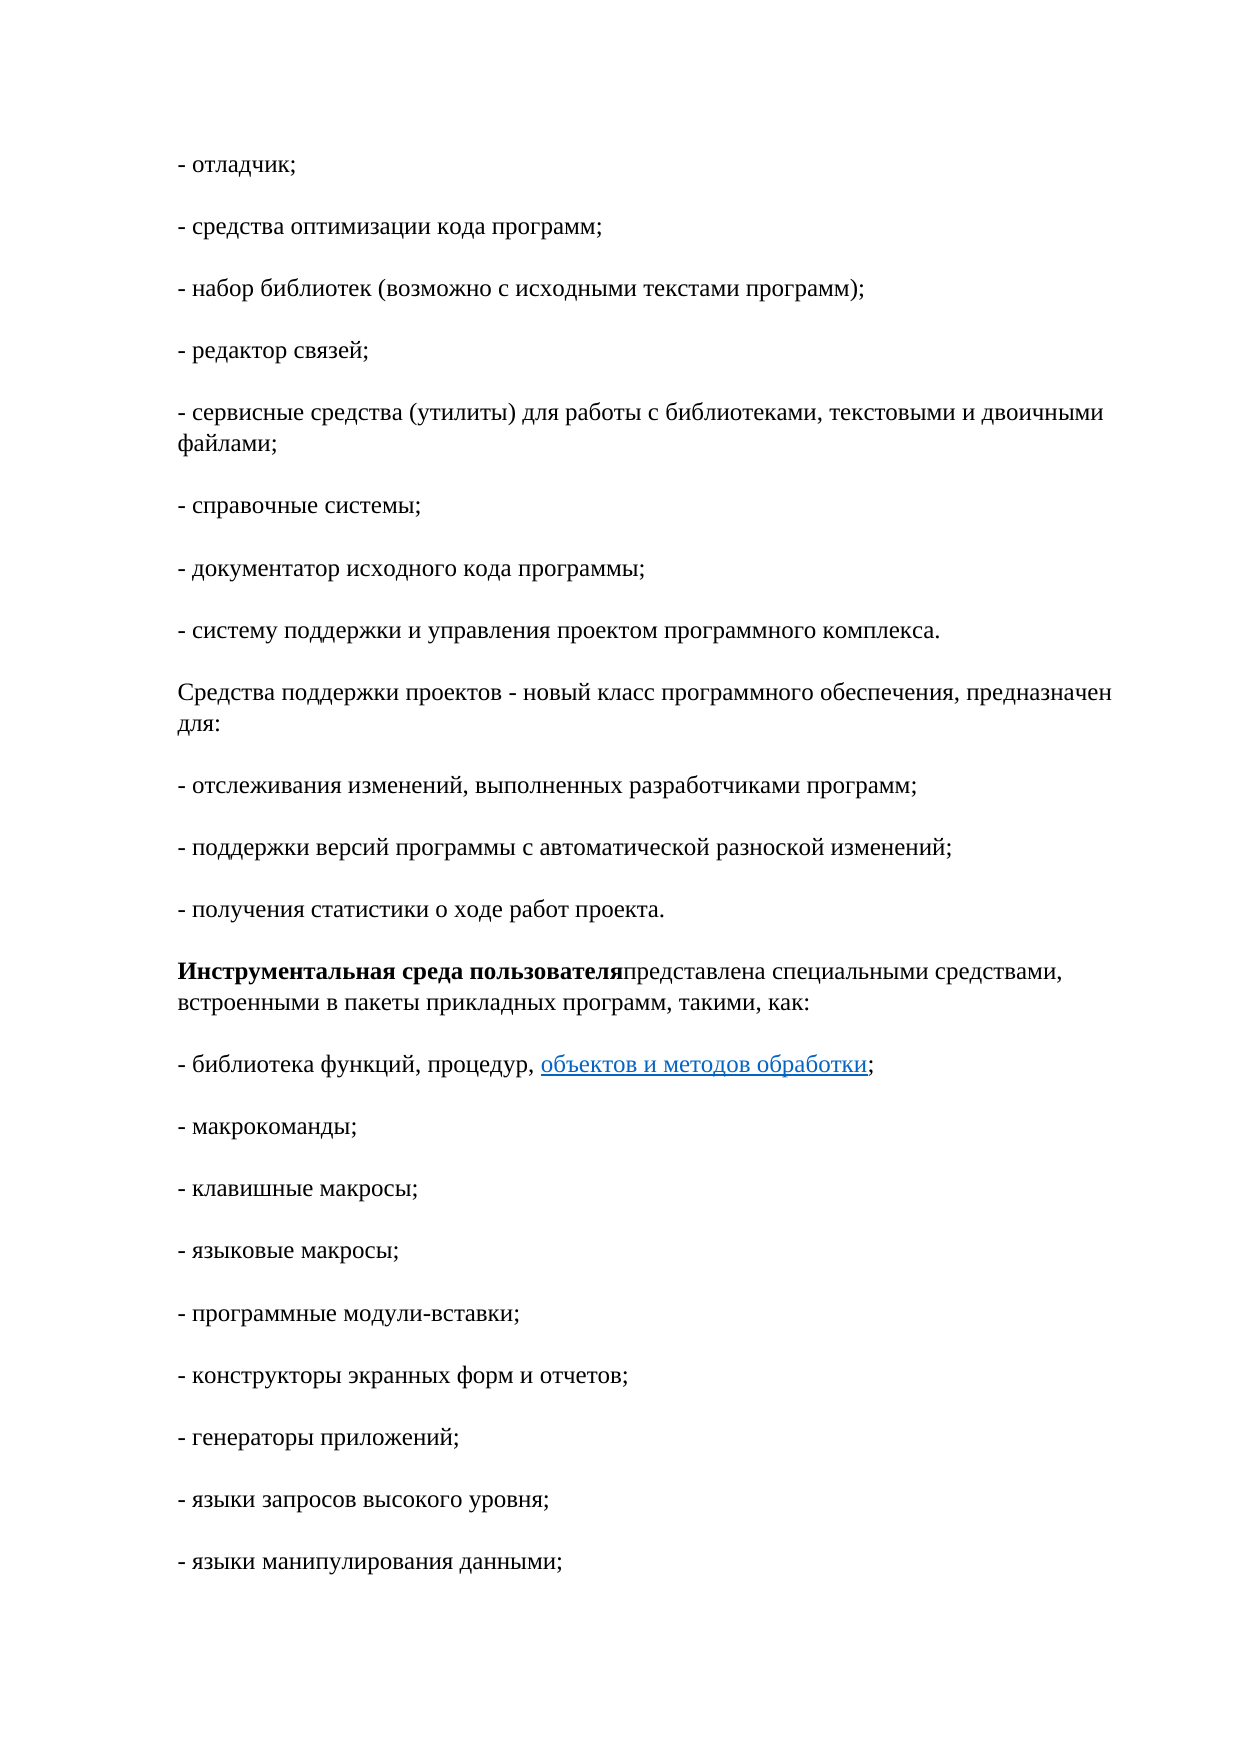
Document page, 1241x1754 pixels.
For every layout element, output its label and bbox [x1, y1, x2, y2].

text [177, 118, 1152, 1606]
